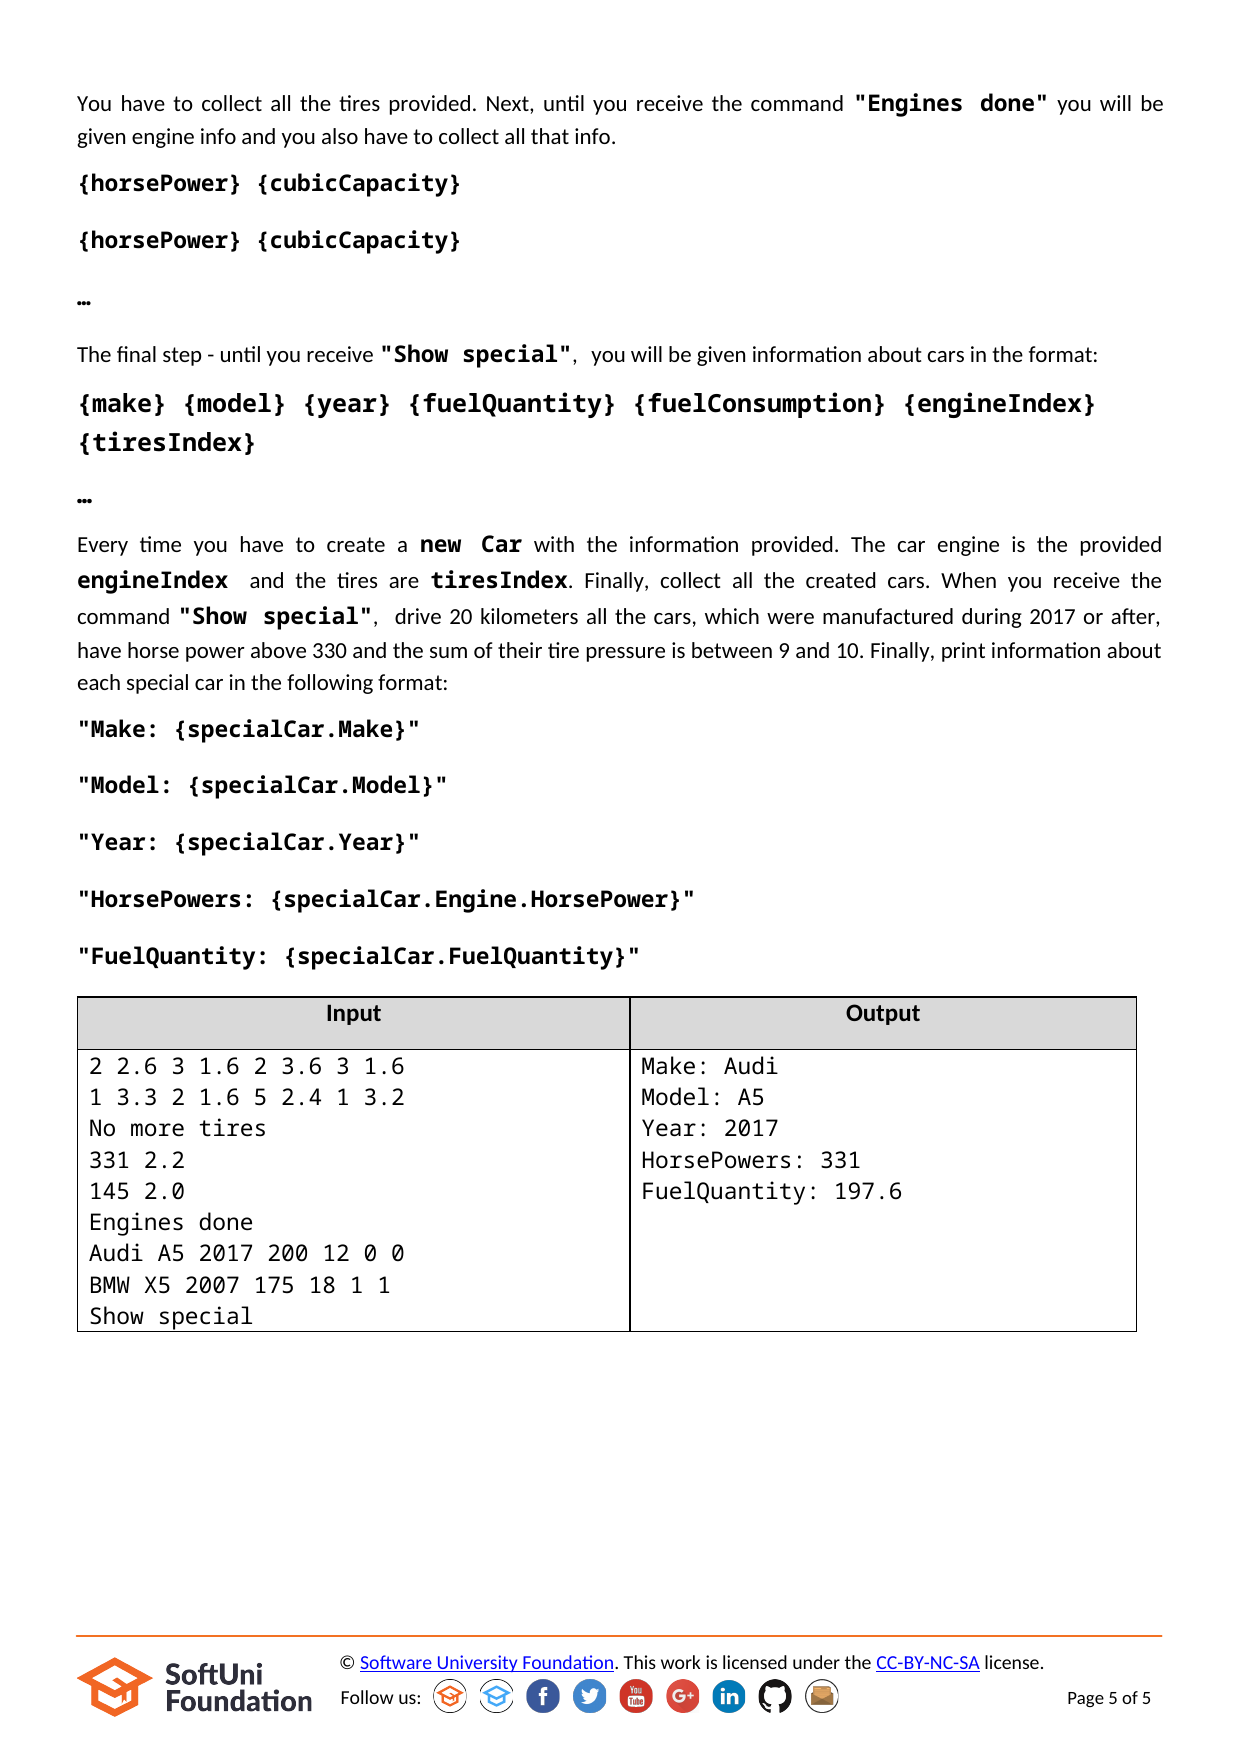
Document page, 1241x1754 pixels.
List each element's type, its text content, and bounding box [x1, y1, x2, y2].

table_header Input [78, 998, 629, 1049]
table_cell 2 2.6 3 1.6 2 3.6 3 1.6 1 3.3 2 1.6 5 2.4 1 3.2 No more tires 331 2.2 145 2.0 Engines done Audi A5 2017 200 12 0 0 BMW X5 2007 175 18 1 1 Show special [78, 1050, 629, 1331]
table_header Output [631, 998, 1136, 1049]
picture [526, 1679, 560, 1713]
text {make} {model} {year} {fuelQuantity} {fuelConsumption} {engineIndex} {tiresIndex} [77, 386, 1163, 459]
text … [77, 281, 1163, 312]
text "Model: {specialCar.Model}" [77, 769, 1163, 801]
text You have to collect all the tires provided. Next, until you receive the command "Engines done" you will be given engine info and you also have to collect all that info. [77, 87, 1163, 151]
picture [712, 1680, 722, 1690]
text "HorsePowers: {specialCar.Engine.HorsePower}" [77, 883, 1163, 914]
picture [619, 1679, 653, 1713]
table_cell Make: Audi Model: A5 Year: 2017 HorsePowers: 331 FuelQuantity: 197.6 [631, 1050, 1136, 1331]
picture [433, 1679, 467, 1713]
picture [666, 1679, 700, 1713]
text … [77, 477, 1163, 511]
picture [805, 1679, 839, 1713]
text {horsePower} {cubicCapacity} [77, 224, 1163, 255]
text "Make: {specialCar.Make}" [77, 713, 1163, 744]
picture [736, 1680, 746, 1690]
picture [480, 1679, 513, 1713]
picture [727, 1694, 738, 1704]
picture [736, 1703, 746, 1713]
text {horsePower} {cubicCapacity} [77, 167, 1163, 198]
text "Year: {specialCar.Year}" [77, 826, 1163, 857]
picture [76, 1657, 312, 1717]
text Every time you have to create a new Car with the information provided. The car engine is the provided engineIndex and the tires are tiresIndex. Finally, collect all the created cars. When you receive the command "Show special", drive 20 kilometers all the cars, which were manufactured during 2017 or after, have horse power above 330 and the sum of their tire pressure is between 9 and 10. Finally, print information about each special car in the following format: [77, 528, 1163, 696]
picture [758, 1679, 792, 1713]
text "FuelQuantity: {specialCar.FuelQuantity}" [77, 940, 1163, 971]
picture [573, 1679, 607, 1713]
picture [712, 1703, 722, 1713]
text The final step - until you receive "Show special", you will be given information about cars in the format: [77, 337, 1163, 369]
